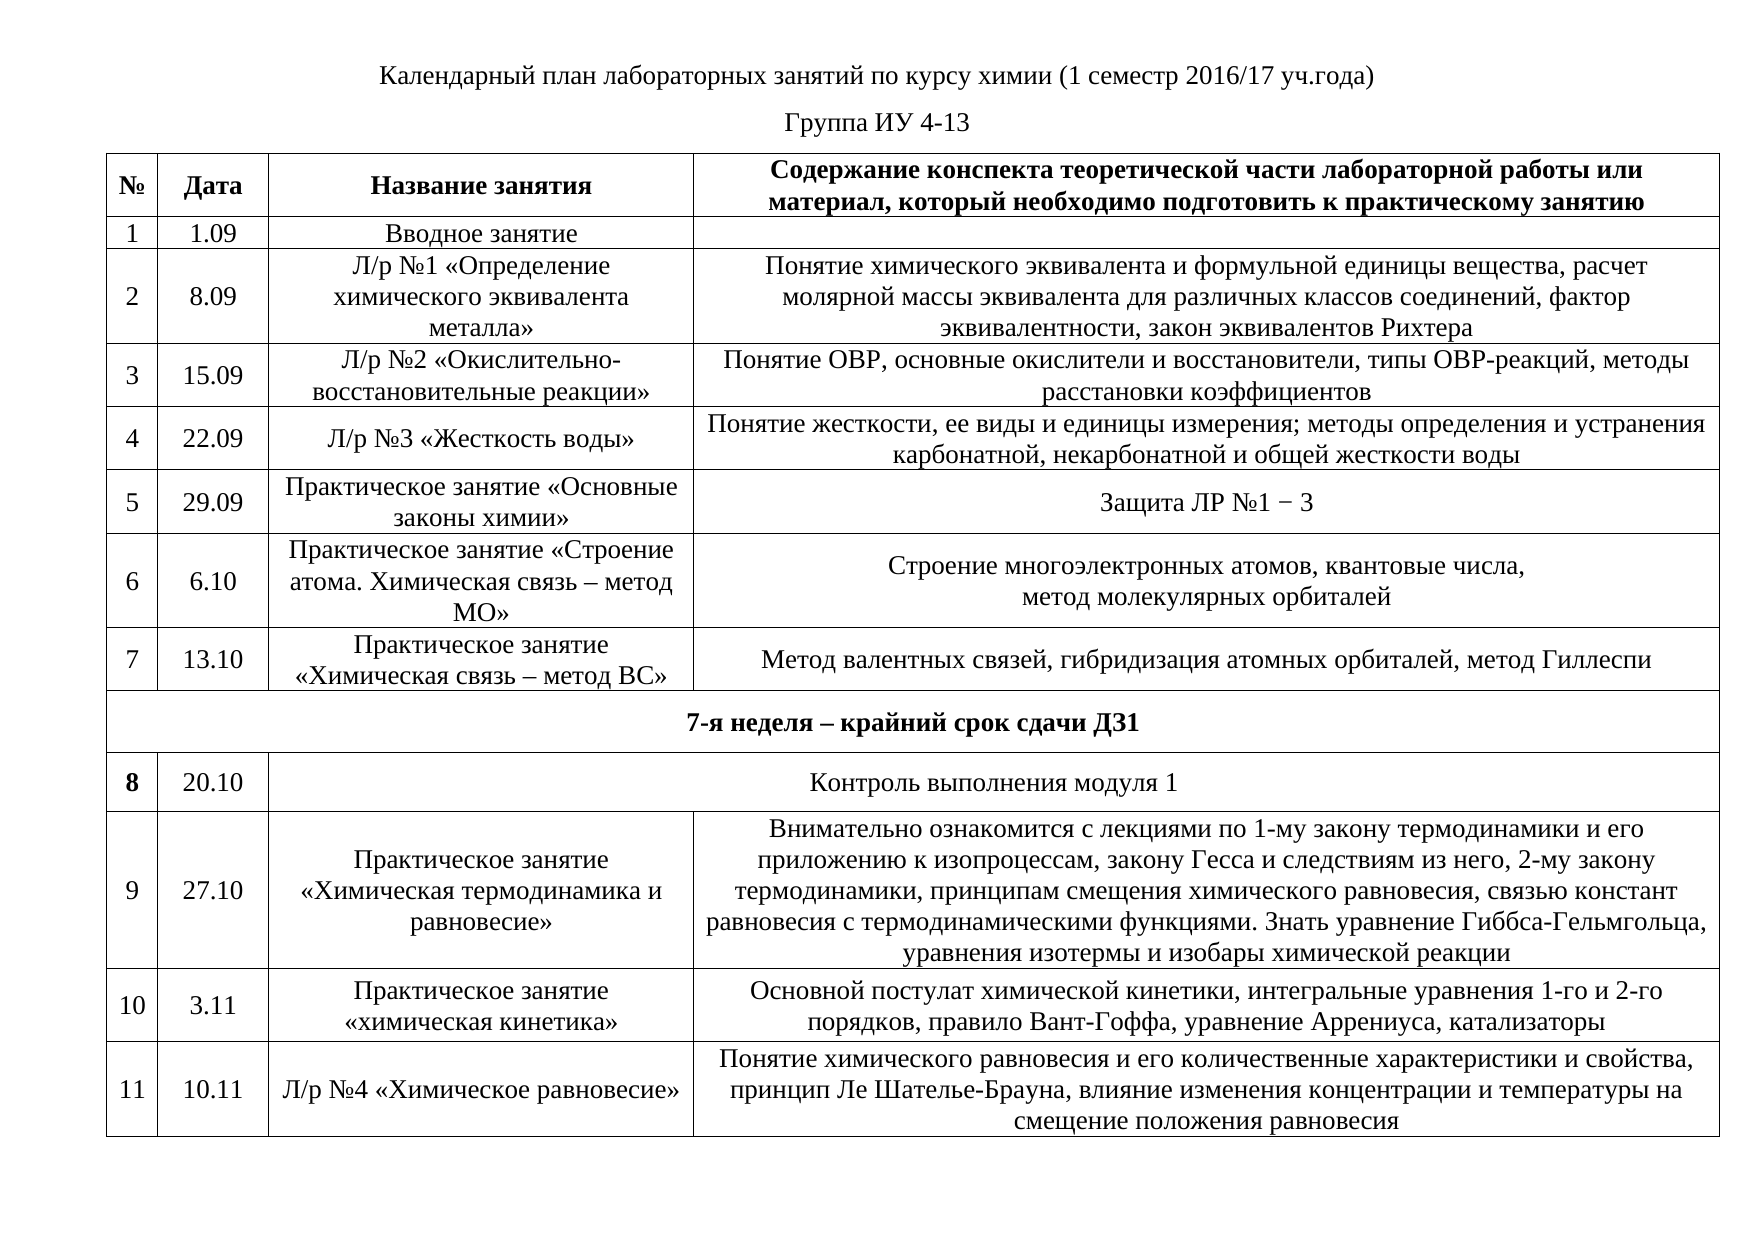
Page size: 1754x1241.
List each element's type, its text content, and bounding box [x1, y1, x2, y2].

table_cell Л/р №2 «Окислительно-восстановительные реакции» [269, 344, 693, 406]
table_cell 2 [107, 249, 157, 342]
table_cell Защита ЛР №1 − 3 [694, 470, 1719, 532]
table_cell 5 [107, 470, 157, 532]
table_cell Практическое занятие «Основные законы химии» [269, 470, 693, 532]
table_cell Понятие химического эквивалента и формульной единицы вещества, расчет молярной массы эквивалента для различных классов соединений, фактор эквивалентности, закон эквивалентов Рихтера [694, 249, 1719, 342]
text Группа ИУ 4-13 [118, 106, 1636, 137]
table_cell Практическое занятие «Строение атома. Химическая связь – метод МО» [269, 534, 693, 627]
table_cell 11 [107, 1042, 157, 1136]
table_header № [107, 154, 157, 216]
table_cell 7 [107, 628, 157, 690]
table_cell Л/р №3 «Жесткость воды» [269, 407, 693, 469]
table_cell 7-я неделя – крайний срок сдачи ДЗ1 [107, 691, 1719, 752]
table_cell 6.10 [158, 534, 268, 627]
table_cell 1 [107, 217, 157, 248]
table_cell 15.09 [158, 344, 268, 406]
table_cell Основной постулат химической кинетики, интегральные уравнения 1-го и 2-го порядков, правило Вант-Гоффа, уравнение Аррениуса, катализаторы [694, 969, 1719, 1041]
table_cell 3.11 [158, 969, 268, 1041]
table_cell 1.09 [158, 217, 268, 248]
table_cell 27.10 [158, 812, 268, 968]
table_cell Метод валентных связей, гибридизация атомных орбиталей, метод Гиллеспи [694, 628, 1719, 690]
table_cell Понятие жесткости, ее виды и единицы измерения; методы определения и устранения карбонатной, некарбонатной и общей жесткости воды [694, 407, 1719, 469]
table_cell 22.09 [158, 407, 268, 469]
table_cell Практическое занятие «химическая кинетика» [269, 969, 693, 1041]
table_header Дата [158, 154, 268, 216]
table_header Название занятия [269, 154, 693, 216]
table_cell 8.09 [158, 249, 268, 342]
table_cell Внимательно ознакомится с лекциями по 1-му закону термодинамики и его приложению к изопроцессам, закону Гесса и следствиям из него, 2-му закону термодинамики, принципам смещения химического равновесия, связью констант равновесия с термодинамическими функциями. Знать уравнение Гиббса-Гельмгольца, уравнения изотермы и изобары химической реакции [694, 812, 1719, 968]
table_cell 9 [107, 812, 157, 968]
table_cell 10 [107, 969, 157, 1041]
table_cell 20.10 [158, 753, 268, 811]
table_cell 10.11 [158, 1042, 268, 1136]
table_cell 8 [107, 753, 157, 811]
table_cell [694, 217, 1719, 248]
table_cell Л/р №4 «Химическое равновесие» [269, 1042, 693, 1136]
table_cell Практическое занятие «Химическая термодинамика и равновесие» [269, 812, 693, 968]
table_cell 29.09 [158, 470, 268, 532]
table_cell Л/р №1 «Определение химического эквивалента металла» [269, 249, 693, 342]
table_cell Вводное занятие [269, 217, 693, 248]
table_cell Понятие химического равновесия и его количественные характеристики и свойства, принцип Ле Шателье-Брауна, влияние изменения концентрации и температуры на смещение положения равновесия [694, 1042, 1719, 1136]
table_cell 4 [107, 407, 157, 469]
table_cell Контроль выполнения модуля 1 [269, 753, 1719, 811]
table_cell Понятие ОВР, основные окислители и восстановители, типы ОВР-реакций, методы расстановки коэффициентов [694, 344, 1719, 406]
text Календарный план лабораторных занятий по курсу химии (1 семестр 2016/17 уч.года) [118, 59, 1636, 90]
table_cell 6 [107, 534, 157, 627]
table_header Содержание конспекта теоретической части лабораторной работы или материал, который необходимо подготовить к практическому занятию [694, 154, 1719, 216]
table_cell Строение многоэлектронных атомов, квантовые числа, метод молекулярных орбиталей [694, 534, 1719, 627]
table_cell 3 [107, 344, 157, 406]
table_cell 13.10 [158, 628, 268, 690]
table_cell Практическое занятие «Химическая связь – метод ВС» [269, 628, 693, 690]
